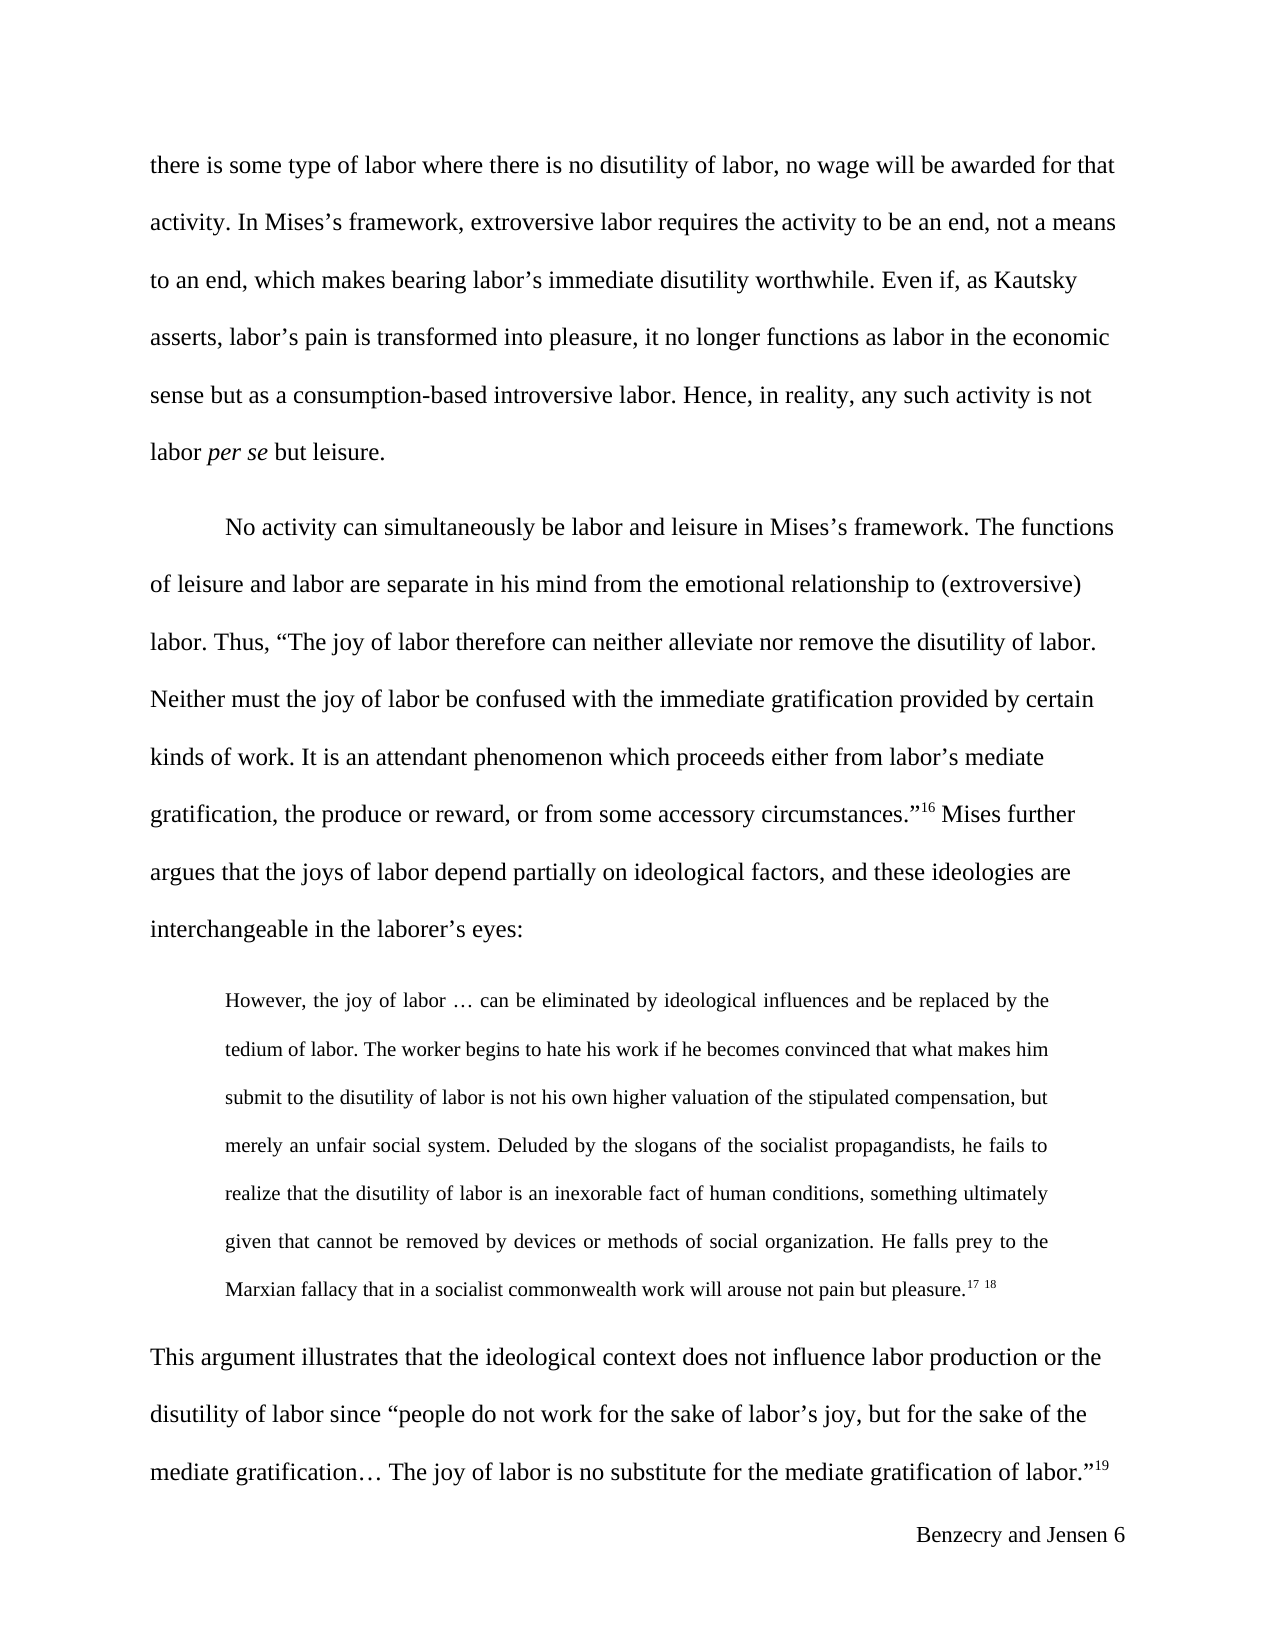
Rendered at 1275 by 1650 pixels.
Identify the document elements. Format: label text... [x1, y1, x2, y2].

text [150, 150, 1125, 466]
text This argument illustrates that the ideological context does not influence labor production or the disutility of labor since “people do not work for the sake of labor’s joy, but for the sake of the mediate gratification… The joy of labor is no substitute for the mediate gratification of labor.” [150, 1342, 1125, 1486]
text However, the joy of labor … can be eliminated by ideological influences and be replaced by the tedium of labor. The worker begins to hate his work if he becomes convinced that what makes him submit to the disutility of labor is not his own higher valuation of the stipulated compensation, but merely an unfair social system. Deluded by the slogans of the socialist propagandists, he fails to realize that the disutility of labor is an inexorable fact of human conditions, something ultimately given that cannot be removed by devices or methods of social organization. He falls prey to the Marxian fallacy that in a socialist commonwealth work will arouse not pain but pleasure. [225, 988, 1050, 1301]
text No activity can simultaneously be labor and leisure in Mises’s framework. The functions of leisure and labor are separate in his mind from the emotional relationship to (extroversive) labor. Thus, “The joy of labor therefore can neither alleviate nor remove the disutility of labor. Neither must the joy of labor be confused with the immediate gratification provided by certain kinds of work. It is an attendant phenomenon which proceeds either from labor’s mediate gratification, the produce or reward, or from some accessory circumstances.” Mises further argues that the joys of labor depend partially on ideological factors, and these ideologies are interchangeable in the laborer’s eyes: [150, 512, 1125, 943]
